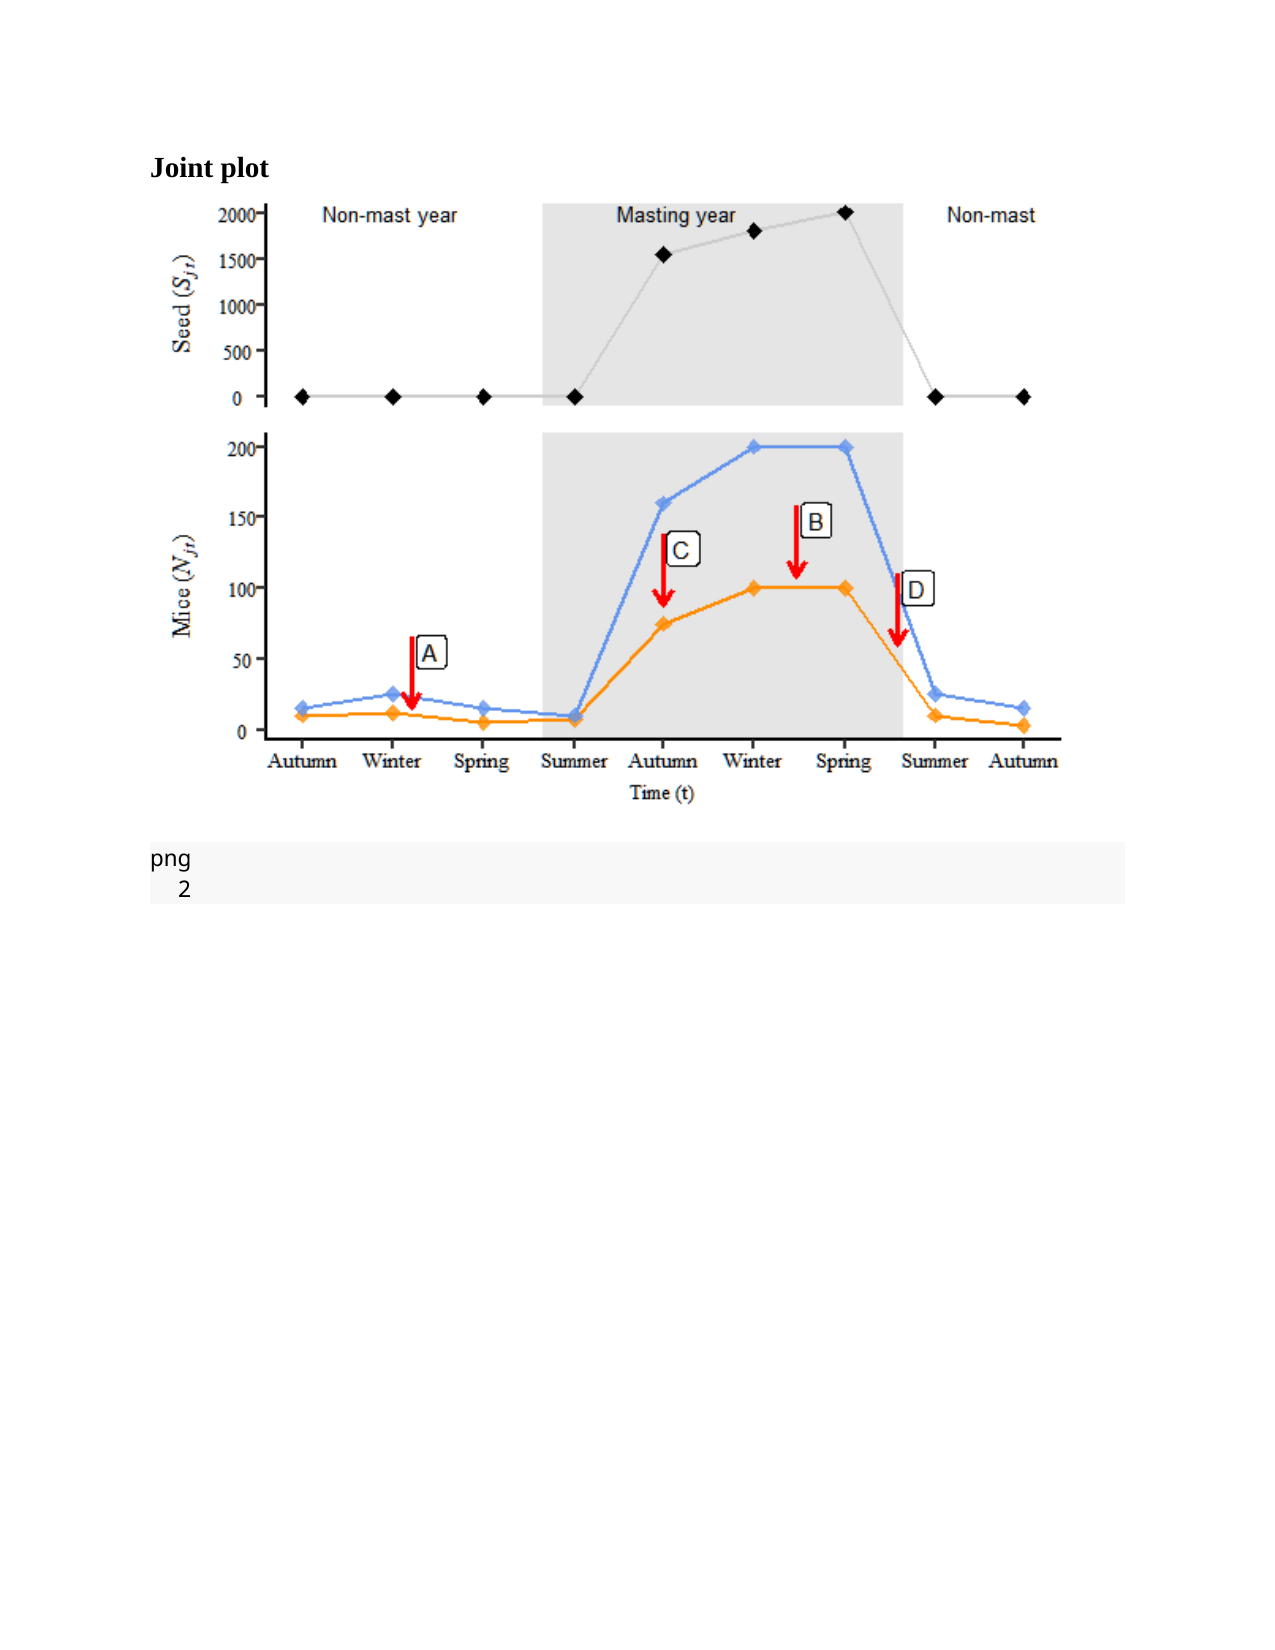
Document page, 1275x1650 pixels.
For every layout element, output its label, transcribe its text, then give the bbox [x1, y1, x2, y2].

picture [168, 202, 1079, 809]
text png 2 [150, 842, 1125, 904]
subtitle Joint plot [150, 150, 1125, 183]
